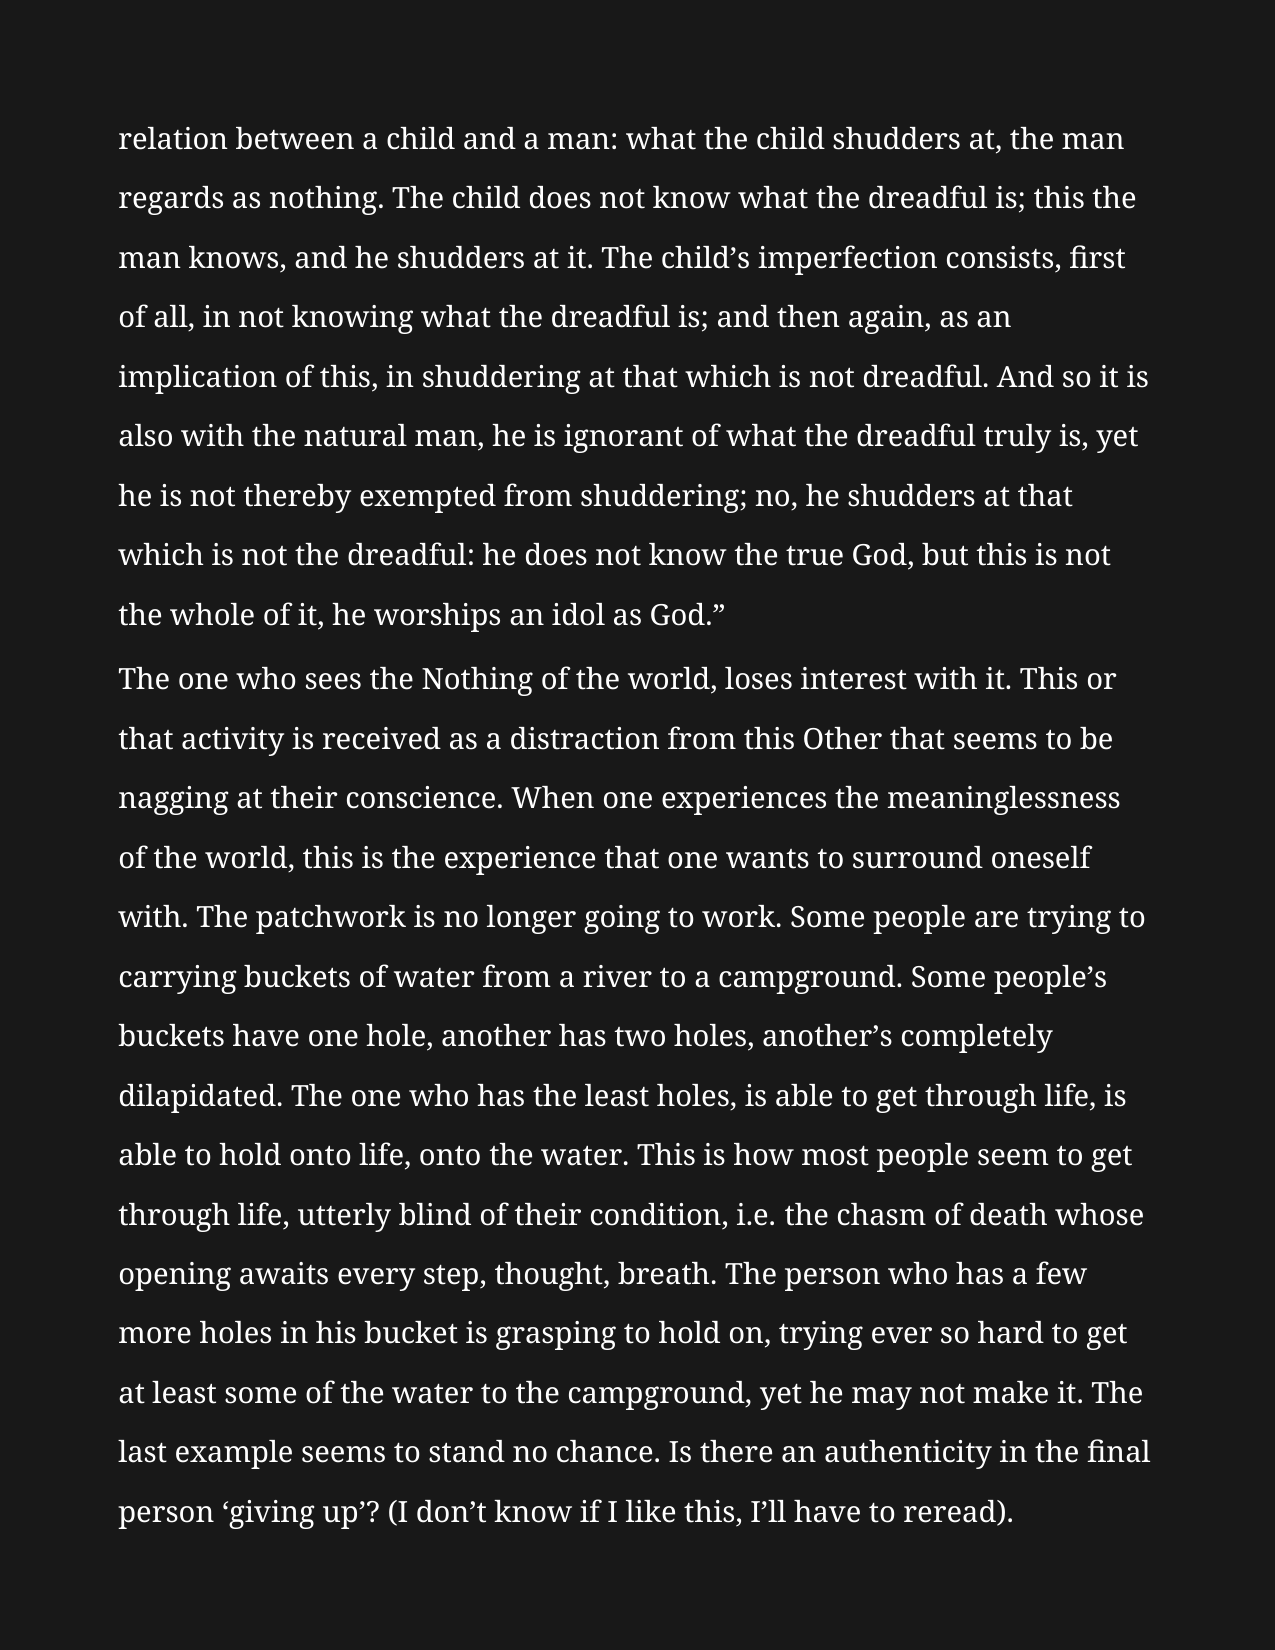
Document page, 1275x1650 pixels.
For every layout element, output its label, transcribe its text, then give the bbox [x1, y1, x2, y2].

text The one who sees the Nothing of the world, loses interest with it. This or that activity is received as a distraction from this Other that seems to be nagging at their conscience. When one experiences the meaninglessness of the world, this is the experience that one wants to surround oneself with. The patchwork is no longer going to work. Some people are trying to carrying buckets of water from a river to a campground. Some people’s buckets have one hole, another has two holes, another’s completely dilapidated. The one who has the least holes, is able to get through life, is able to hold onto life, onto the water. This is how most people seem to get through life, utterly blind of their condition, i.e. the chasm of death whose opening awaits every step, thought, breath. The person who has a few more holes in his bucket is grasping to hold on, trying ever so hard to get at least some of the water to the campground, yet he may not make it. The last example seems to stand no chance. Is there an authenticity in the final person ‘giving up’? (I don’t know if I like this, I’ll have to reread). [118, 658, 1157, 1531]
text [118, 118, 1157, 634]
